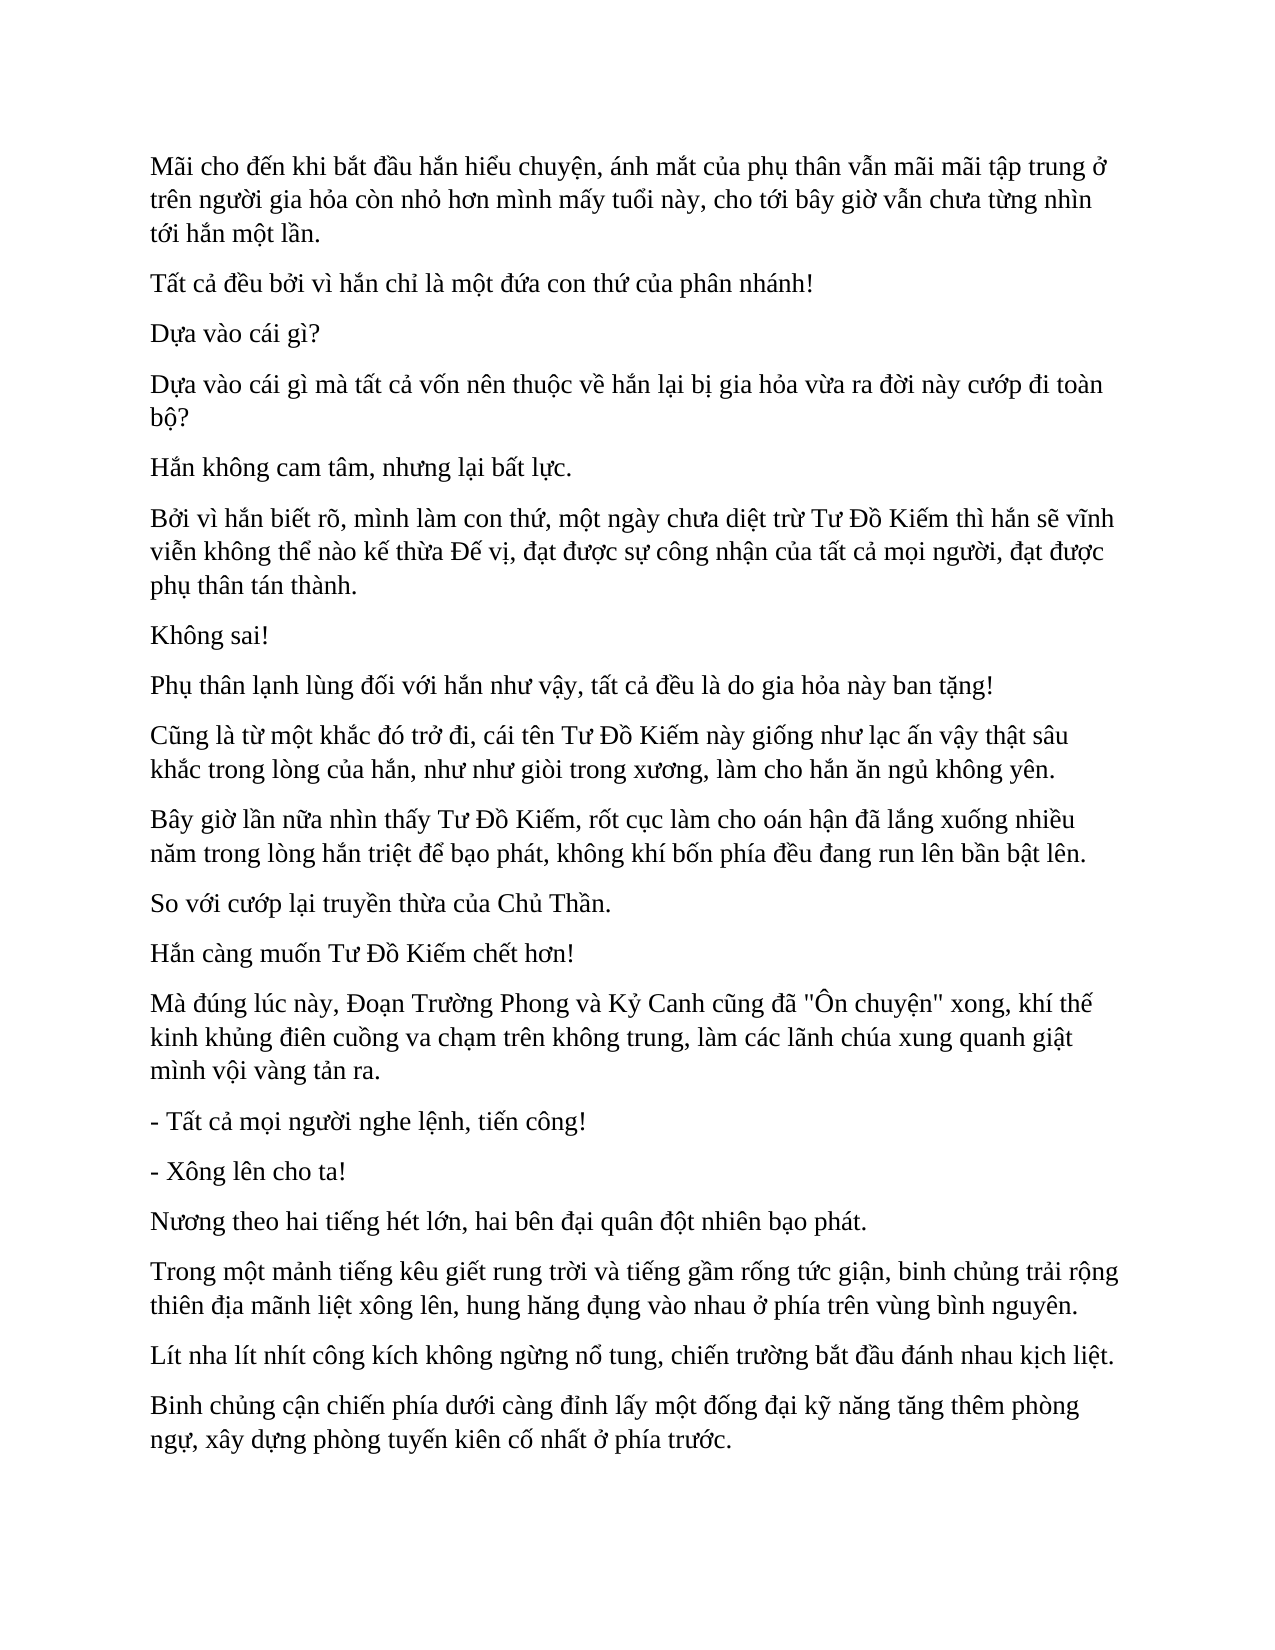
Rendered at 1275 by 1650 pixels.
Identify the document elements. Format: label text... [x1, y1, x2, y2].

text Dựa vào cái gì mà tất cả vốn nên thuộc về hắn lại bị gia hỏa vừa ra đời này cướp đi toàn bộ? [150, 368, 1125, 432]
text Lít nha lít nhít công kích không ngừng nổ tung, chiến trường bắt đầu đánh nhau kịch liệt. [150, 1339, 1125, 1370]
text Không sai! [150, 619, 1125, 650]
text Binh chủng cận chiến phía dưới càng đỉnh lấy một đống đại kỹ năng tăng thêm phòng ngự, xây dựng phòng tuyến kiên cố nhất ở phía trước. [150, 1389, 1125, 1454]
text Mãi cho đến khi bắt đầu hắn hiểu chuyện, ánh mắt của phụ thân vẫn mãi mãi tập trung ở trên người gia hỏa còn nhỏ hơn mình mấy tuổi này, cho tới bây giờ vẫn chưa từng nhìn tới hắn một lần. [150, 150, 1125, 248]
text - Tất cả mọi người nghe lệnh, tiến công! [150, 1104, 1125, 1136]
text Phụ thân lạnh lùng đối với hắn như vậy, tất cả đều là do gia hỏa này ban tặng! [150, 669, 1125, 700]
text Bây giờ lần nữa nhìn thấy Tư Đồ Kiếm, rốt cục làm cho oán hận đã lắng xuống nhiều năm trong lòng hắn triệt để bạo phát, không khí bốn phía đều đang run lên bần bật lên. [150, 803, 1125, 868]
text Dựa vào cái gì? [150, 317, 1125, 349]
text Hắn càng muốn Tư Đồ Kiếm chết hơn! [150, 937, 1125, 968]
text Nương theo hai tiếng hét lớn, hai bên đại quân đột nhiên bạo phát. [150, 1205, 1125, 1236]
text Cũng là từ một khắc đó trở đi, cái tên Tư Đồ Kiếm này giống như lạc ấn vậy thật sâu khắc trong lòng của hắn, như như giòi trong xương, làm cho hắn ăn ngủ không yên. [150, 719, 1125, 784]
text Trong một mảnh tiếng kêu giết rung trời và tiếng gầm rống tức giận, binh chủng trải rộng thiên địa mãnh liệt xông lên, hung hăng đụng vào nhau ở phía trên vùng bình nguyên. [150, 1255, 1125, 1320]
text So với cướp lại truyền thừa của Chủ Thần. [150, 887, 1125, 918]
text Bởi vì hắn biết rõ, mình làm con thứ, một ngày chưa diệt trừ Tư Đồ Kiếm thì hắn sẽ vĩnh viễn không thể nào kế thừa Đế vị, đạt được sự công nhận của tất cả mọi người, đạt được phụ thân tán thành. [150, 502, 1125, 600]
text Tất cả đều bởi vì hắn chỉ là một đứa con thứ của phân nhánh! [150, 267, 1125, 298]
text Hắn không cam tâm, nhưng lại bất lực. [150, 451, 1125, 483]
text - Xông lên cho ta! [150, 1155, 1125, 1186]
text Mà đúng lúc này, Đoạn Trường Phong và Kỷ Canh cũng đã "Ôn chuyện" xong, khí thế kinh khủng điên cuồng va chạm trên không trung, làm các lãnh chúa xung quanh giật mình vội vàng tản ra. [150, 987, 1125, 1086]
